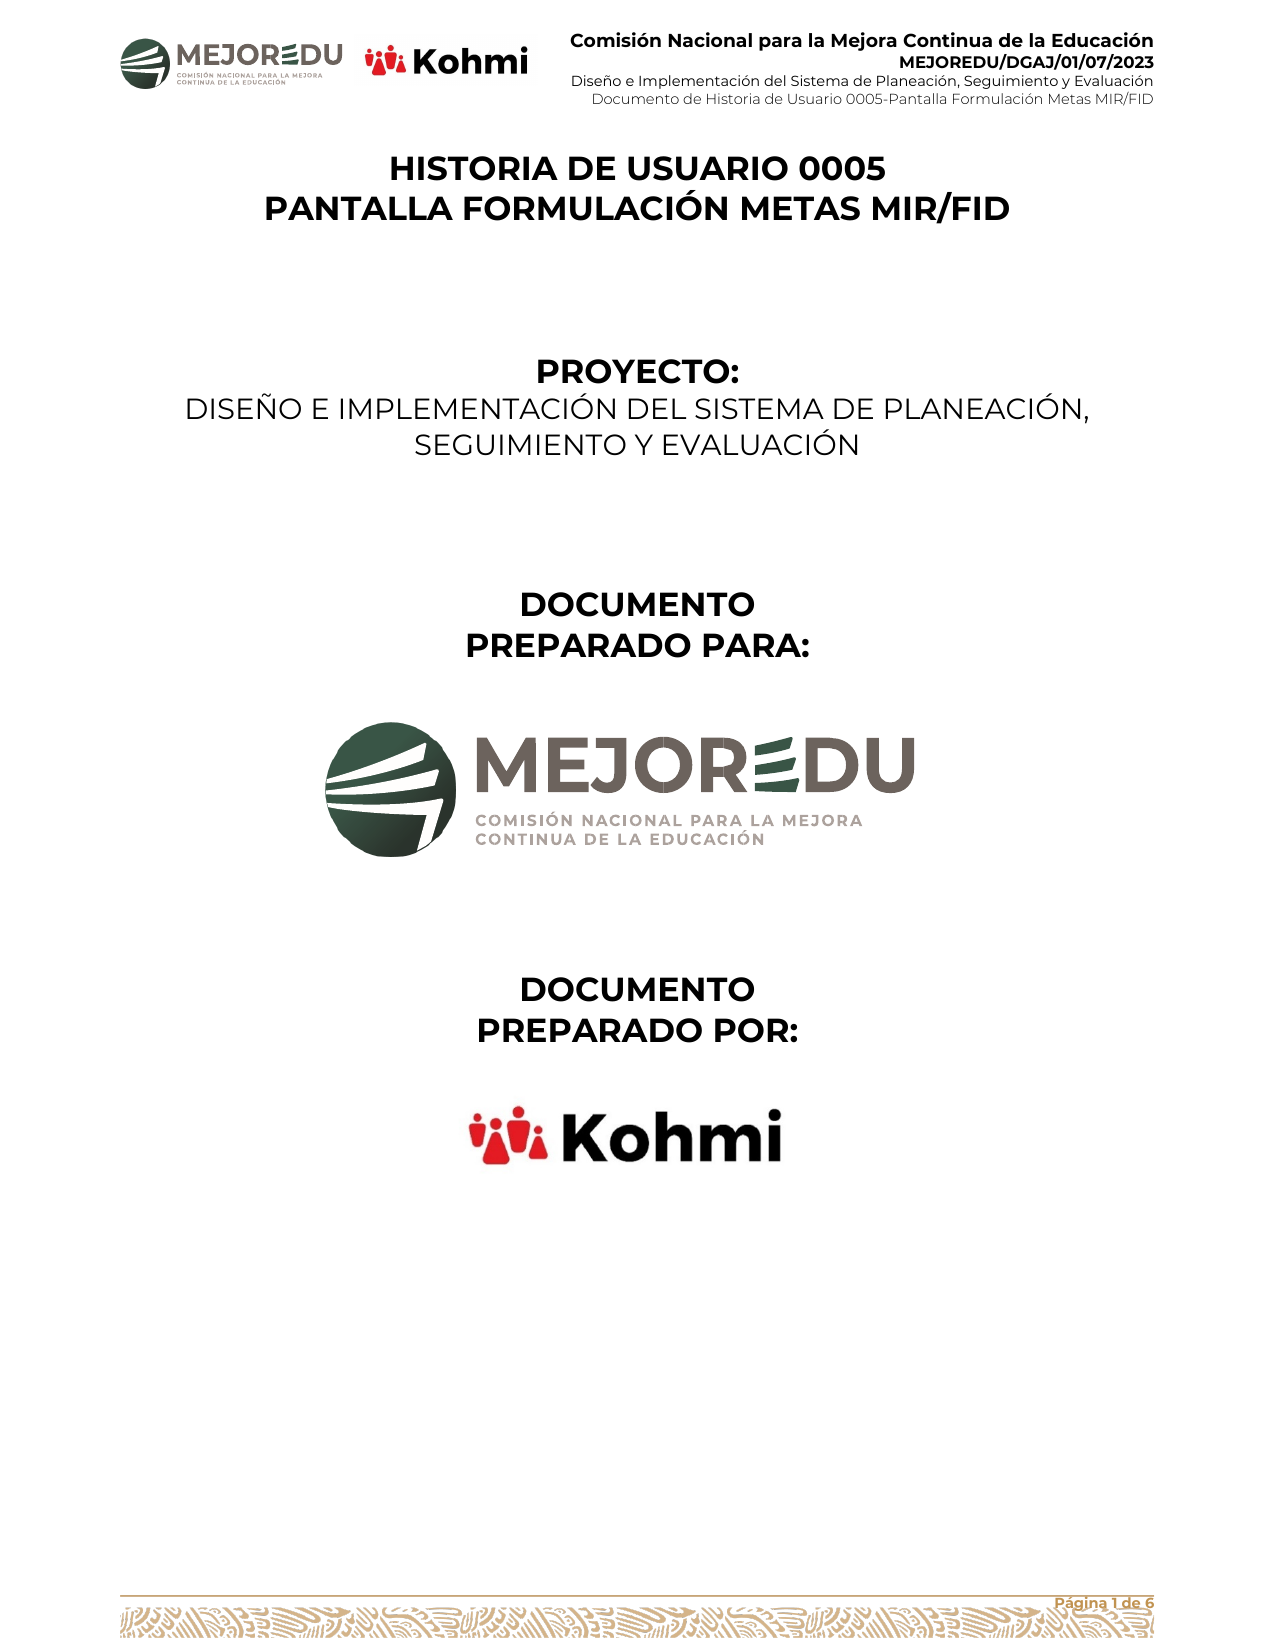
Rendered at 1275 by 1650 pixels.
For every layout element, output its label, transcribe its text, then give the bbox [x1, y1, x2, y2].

text PROYECTO: [120, 351, 1154, 391]
picture [448, 1085, 801, 1185]
text DOCUMENTO [120, 969, 1154, 1010]
text PANTALLA FORMULACIÓN METAS MIR/FID [120, 188, 1154, 229]
text HISTORIA DE USUARIO 0005 [120, 148, 1154, 188]
text PREPARADO POR: [120, 1010, 1154, 1051]
picture [119, 1594, 1155, 1638]
text DOCUMENTO [120, 584, 1154, 625]
text PREPARADO PARA: [120, 625, 1154, 666]
picture [354, 34, 538, 86]
picture [324, 721, 456, 857]
picture [120, 38, 170, 89]
text DISEÑO E IMPLEMENTACIÓN DEL SISTEMA DE PLANEACIÓN, SEGUIMIENTO Y EVALUACIÓN [120, 391, 1154, 462]
